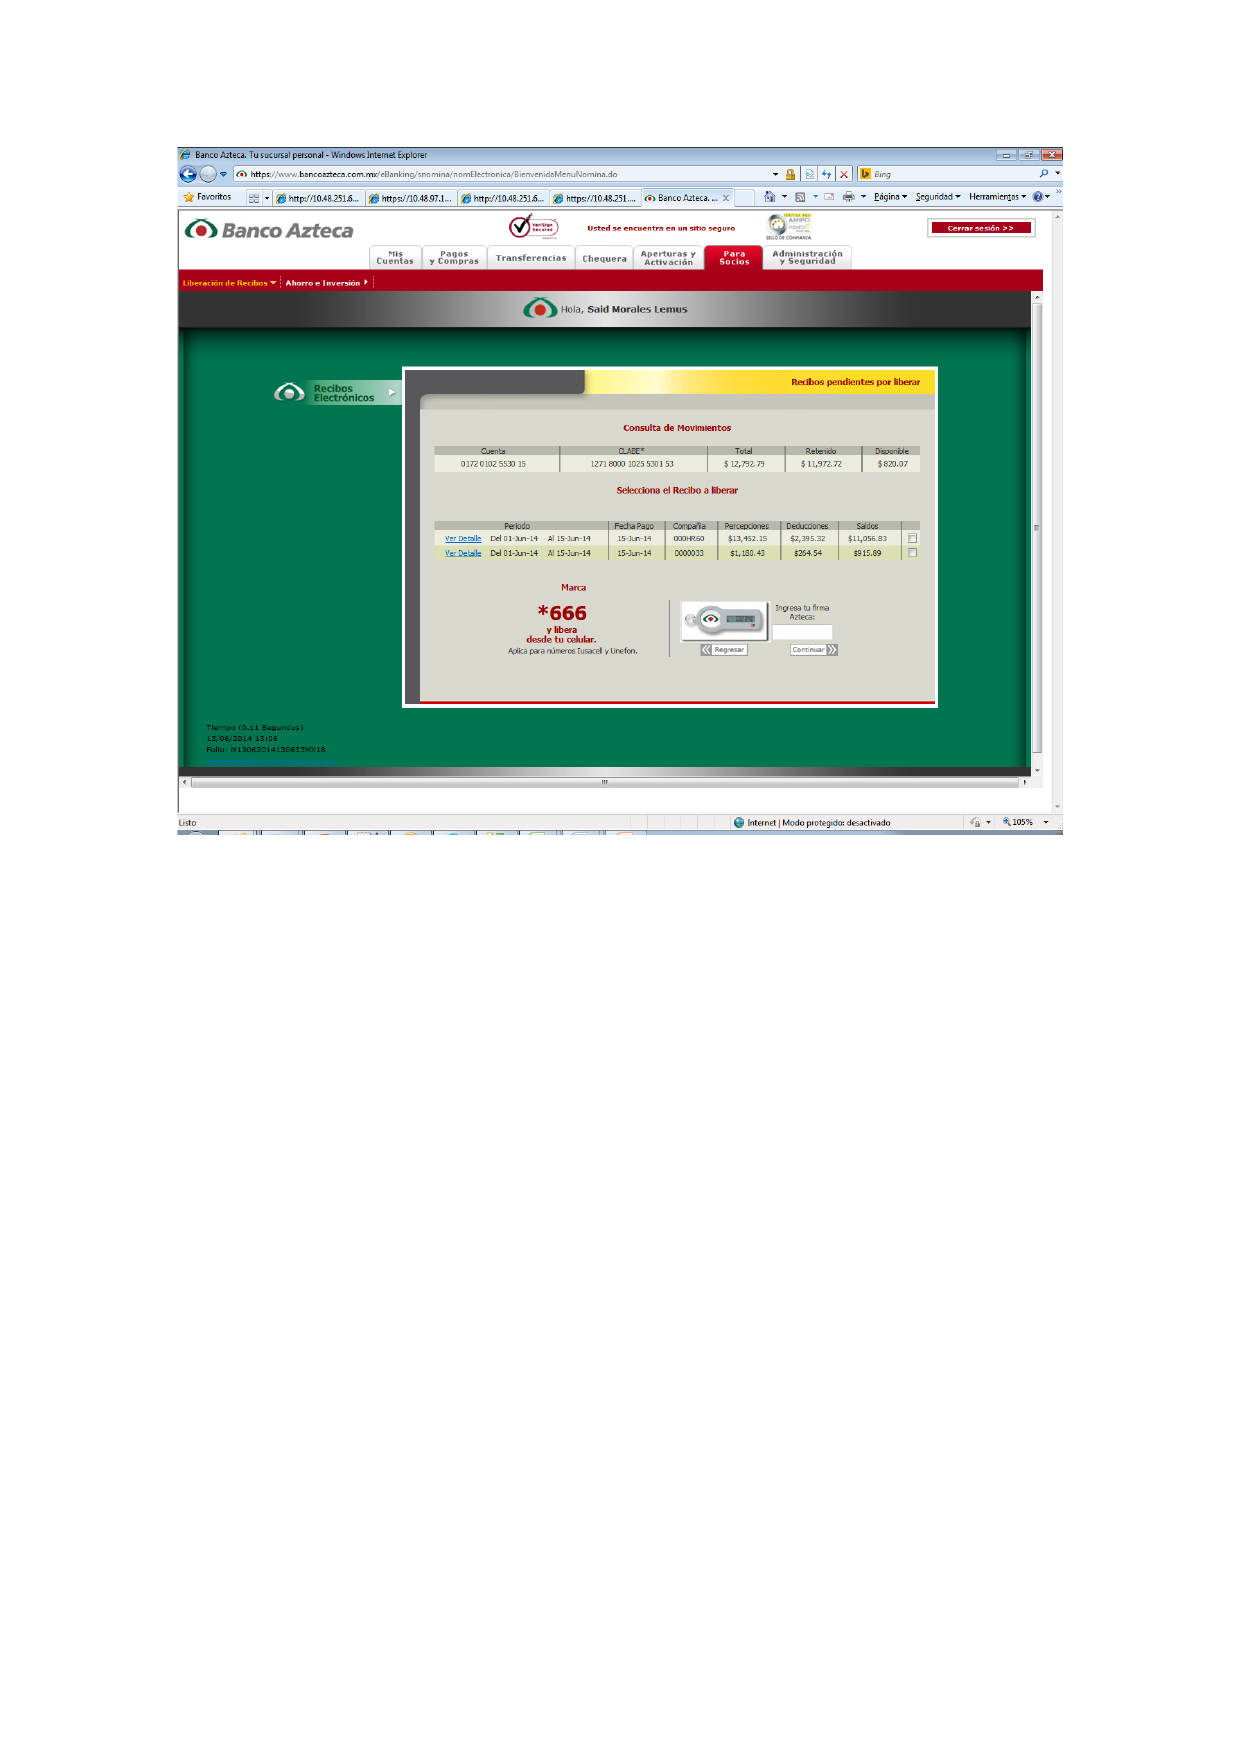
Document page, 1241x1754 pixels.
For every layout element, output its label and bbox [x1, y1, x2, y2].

picture [177, 147, 1063, 835]
